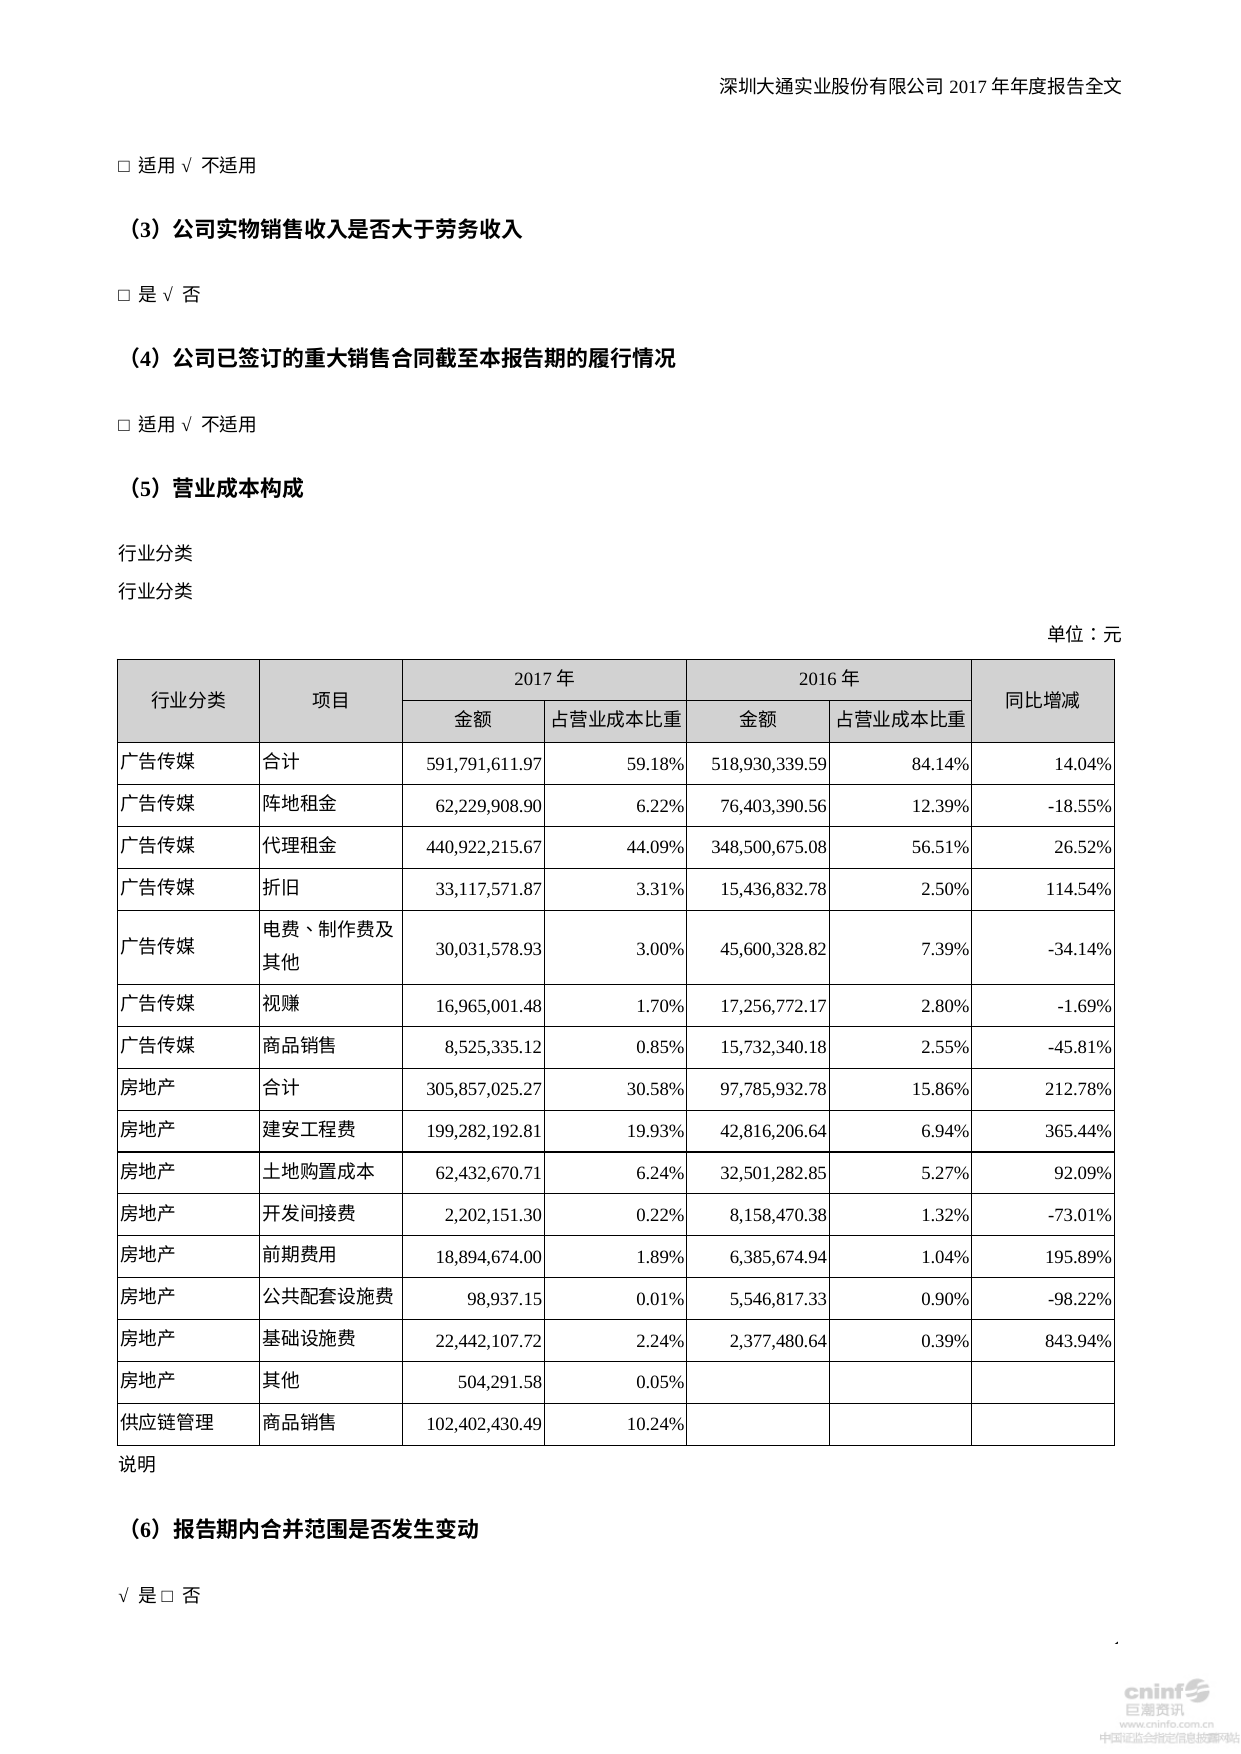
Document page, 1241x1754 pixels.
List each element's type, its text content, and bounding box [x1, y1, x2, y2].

table_cell 房地产 [118, 1320, 259, 1361]
table_cell -73.01% [972, 1194, 1114, 1235]
table_cell 0.22% [545, 1194, 686, 1235]
table_cell 19.93% [545, 1111, 686, 1151]
table_cell 15.86% [830, 1069, 971, 1109]
table_cell 42,816,206.64 [687, 1111, 829, 1151]
table_cell 6.24% [545, 1153, 686, 1193]
table_cell 62,229,908.90 [403, 785, 544, 826]
table_cell [972, 1404, 1114, 1445]
table_cell 62,432,670.71 [403, 1153, 544, 1193]
table_cell 17,256,772.17 [687, 985, 829, 1026]
table_cell 折旧 [260, 869, 402, 909]
table_cell 开发间接费 [260, 1194, 402, 1235]
text 单位：元 [1047, 622, 1240, 647]
table_cell 44.09% [545, 827, 686, 868]
table_cell 15,732,340.18 [687, 1027, 829, 1068]
text □ 是 √ 否 [118, 281, 1240, 307]
table_cell 18,894,674.00 [403, 1236, 544, 1277]
table_cell 房地产 [118, 1153, 259, 1193]
text □ 适用 √ 不适用 [118, 411, 1240, 437]
table_cell 广告传媒 [118, 743, 259, 784]
table_cell 合计 [260, 743, 402, 784]
table_header 2017 年 [403, 660, 686, 700]
table_cell 6.22% [545, 785, 686, 826]
table_cell 占营业成本比重 [830, 701, 971, 742]
table_cell 广告传媒 [118, 785, 259, 826]
table_cell 前期费用 [260, 1236, 402, 1277]
table_cell 12.39% [830, 785, 971, 826]
table_cell 房地产 [118, 1278, 259, 1319]
table_cell 2.80% [830, 985, 971, 1026]
text 行业分类 行业分类 [118, 540, 195, 604]
table_cell 1.32% [830, 1194, 971, 1235]
table_cell 合计 [260, 1069, 402, 1109]
table_cell -45.81% [972, 1027, 1114, 1068]
table_cell 阵地租金 [260, 785, 402, 826]
table_cell 0.90% [830, 1278, 971, 1319]
table_cell 10.24% [545, 1404, 686, 1445]
table_cell 广告传媒 [118, 985, 259, 1026]
table_cell 16,965,001.48 [403, 985, 544, 1026]
table_cell 6,385,674.94 [687, 1236, 829, 1277]
table_cell 195.89% [972, 1236, 1114, 1277]
table_cell 305,857,025.27 [403, 1069, 544, 1109]
table_cell [687, 1362, 829, 1403]
table_cell 金额 [403, 701, 544, 742]
table_cell 电费、制作费及 其他 [260, 911, 402, 984]
table_cell 504,291.58 [403, 1362, 544, 1403]
table_cell 2,202,151.30 [403, 1194, 544, 1235]
table_cell 广告传媒 [118, 1027, 259, 1068]
picture [1099, 1673, 1241, 1754]
table_header 2016 年 [687, 660, 971, 700]
table_cell 22,442,107.72 [403, 1320, 544, 1361]
table_cell 518,930,339.59 [687, 743, 829, 784]
table_cell 5,546,817.33 [687, 1278, 829, 1319]
table_cell 2.24% [545, 1320, 686, 1361]
table_cell -1.69% [972, 985, 1114, 1026]
table_cell 15,436,832.78 [687, 869, 829, 909]
table_cell 土地购置成本 [260, 1153, 402, 1193]
table_cell 0.85% [545, 1027, 686, 1068]
table_cell 广告传媒 [118, 869, 259, 909]
table_cell 代理租金 [260, 827, 402, 868]
table_cell 591,791,611.97 [403, 743, 544, 784]
table_cell 56.51% [830, 827, 971, 868]
table_cell 其他 [260, 1362, 402, 1403]
table_cell 92.09% [972, 1153, 1114, 1193]
table_cell [972, 1362, 1114, 1403]
table_cell -34.14% [972, 911, 1114, 984]
table_cell 84.14% [830, 743, 971, 784]
table_cell 房地产 [118, 1194, 259, 1235]
table_cell 348,500,675.08 [687, 827, 829, 868]
text 说明 [118, 1451, 1240, 1477]
subtitle （6）报告期内合并范围是否发生变动 [118, 1514, 1240, 1544]
table_cell [687, 1404, 829, 1445]
table_cell 5.27% [830, 1153, 971, 1193]
table_cell 商品销售 [260, 1027, 402, 1068]
table_cell 房地产 [118, 1111, 259, 1151]
table_cell 0.39% [830, 1320, 971, 1361]
subtitle （3）公司实物销售收入是否大于劳务收入 [118, 214, 1240, 244]
table_cell 14.04% [972, 743, 1114, 784]
table_cell 0.05% [545, 1362, 686, 1403]
table_cell 365.44% [972, 1111, 1114, 1151]
table_cell 1.89% [545, 1236, 686, 1277]
table_cell 建安工程费 [260, 1111, 402, 1151]
table_cell 114.54% [972, 869, 1114, 909]
table_cell 843.94% [972, 1320, 1114, 1361]
table_cell [830, 1404, 971, 1445]
table_cell 1.04% [830, 1236, 971, 1277]
table_cell 440,922,215.67 [403, 827, 544, 868]
table_cell 房地产 [118, 1362, 259, 1403]
table_cell 97,785,932.78 [687, 1069, 829, 1109]
table_cell 30,031,578.93 [403, 911, 544, 984]
table_cell -18.55% [972, 785, 1114, 826]
table_cell 房地产 [118, 1236, 259, 1277]
text √ 是 □ 否 [118, 1582, 1240, 1608]
table_cell 45,600,328.82 [687, 911, 829, 984]
table_cell 3.00% [545, 911, 686, 984]
table_cell 6.94% [830, 1111, 971, 1151]
table_cell [830, 1362, 971, 1403]
table_cell 30.58% [545, 1069, 686, 1109]
table_cell 2,377,480.64 [687, 1320, 829, 1361]
table_cell 7.39% [830, 911, 971, 984]
table_cell 供应链管理 [118, 1404, 259, 1445]
table_cell 0.01% [545, 1278, 686, 1319]
text □ 适用 √ 不适用 [118, 152, 1240, 177]
table_cell 房地产 [118, 1069, 259, 1109]
table_cell 2.50% [830, 869, 971, 909]
table_cell 广告传媒 [118, 827, 259, 868]
subtitle （5）营业成本构成 [118, 473, 1240, 503]
table_cell 8,525,335.12 [403, 1027, 544, 1068]
table_cell 1.70% [545, 985, 686, 1026]
table_cell 199,282,192.81 [403, 1111, 544, 1151]
table_header 同比增减 [972, 660, 1114, 742]
table_cell 76,403,390.56 [687, 785, 829, 826]
table_cell 102,402,430.49 [403, 1404, 544, 1445]
table_cell 59.18% [545, 743, 686, 784]
table_cell 2.55% [830, 1027, 971, 1068]
table_cell -98.22% [972, 1278, 1114, 1319]
table_cell 视赚 [260, 985, 402, 1026]
table_cell 212.78% [972, 1069, 1114, 1109]
table_cell 3.31% [545, 869, 686, 909]
table_cell 26.52% [972, 827, 1114, 868]
table_cell 32,501,282.85 [687, 1153, 829, 1193]
table_cell 基础设施费 [260, 1320, 402, 1361]
table_cell 8,158,470.38 [687, 1194, 829, 1235]
table_cell 广告传媒 [118, 911, 259, 984]
table_cell 98,937.15 [403, 1278, 544, 1319]
table_header 行业分类 [118, 660, 259, 742]
table_header 项目 [260, 660, 402, 742]
table_cell 商品销售 [260, 1404, 402, 1445]
subtitle （4）公司已签订的重大销售合同截至本报告期的履行情况 [118, 343, 1240, 373]
table_cell 金额 [687, 701, 829, 742]
table_cell 公共配套设施费 [260, 1278, 402, 1319]
table_cell 33,117,571.87 [403, 869, 544, 909]
table_cell 占营业成本比重 [545, 701, 686, 742]
